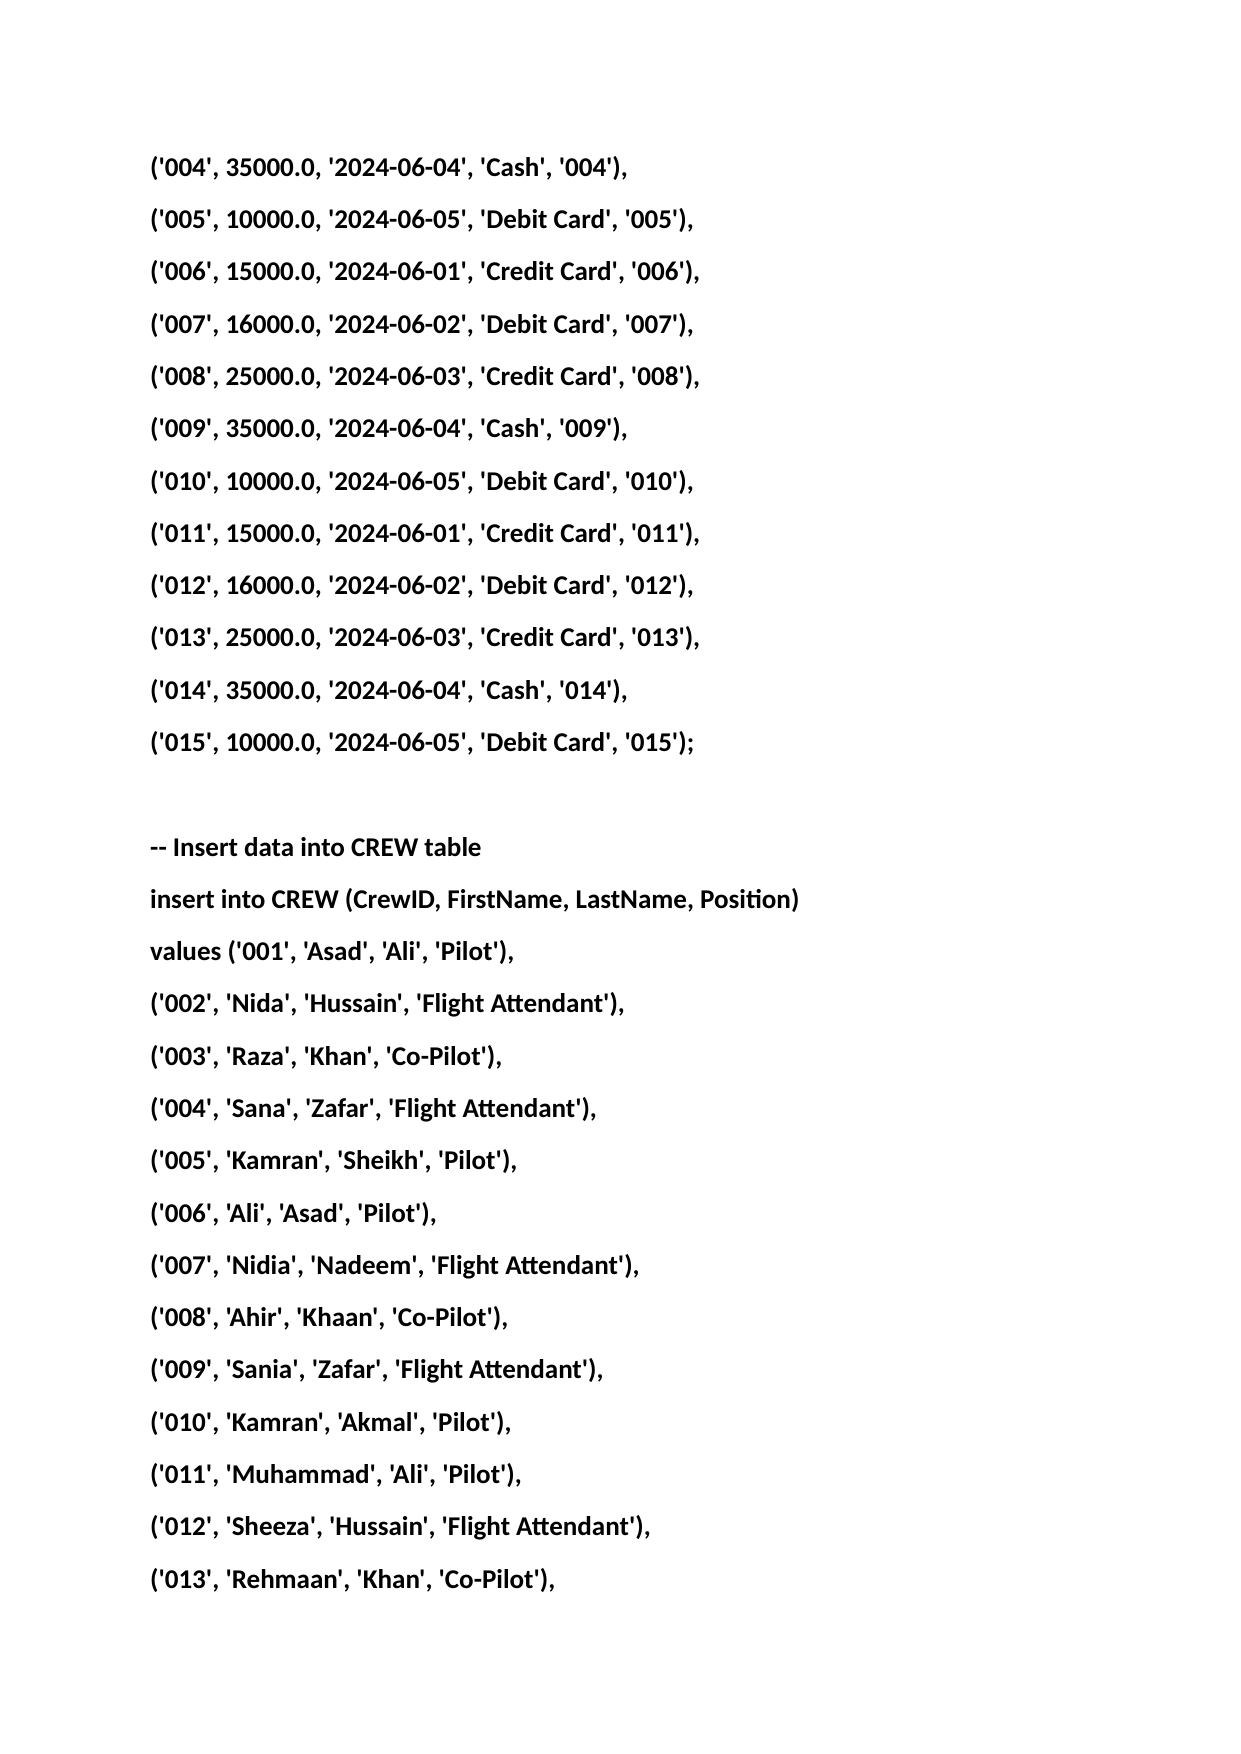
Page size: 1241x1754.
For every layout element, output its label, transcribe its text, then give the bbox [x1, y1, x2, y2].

text ('009', 'Sania', 'Zafar', 'Flight Attendant'), [150, 1353, 1090, 1386]
text insert into CREW (CrewID, FirstName, LastName, Position) [150, 882, 1090, 915]
text ('005', 10000.0, '2024-06-05', 'Debit Card', '005'), [150, 202, 1090, 235]
text ('013', 25000.0, '2024-06-03', 'Credit Card', '013'), [150, 621, 1090, 654]
text ('008', 'Ahir', 'Khaan', 'Co-Pilot'), [150, 1300, 1090, 1333]
text values ('001', 'Asad', 'Ali', 'Pilot'), [150, 934, 1090, 967]
text ('009', 35000.0, '2024-06-04', 'Cash', '009'), [150, 411, 1090, 444]
text ('010', 10000.0, '2024-06-05', 'Debit Card', '010'), [150, 464, 1090, 497]
text ('003', 'Raza', 'Khan', 'Co-Pilot'), [150, 1039, 1090, 1072]
text ('011', 'Muhammad', 'Ali', 'Pilot'), [150, 1457, 1090, 1490]
text ('015', 10000.0, '2024-06-05', 'Debit Card', '015'); [150, 725, 1090, 758]
text ('004', 'Sana', 'Zafar', 'Flight Attendant'), [150, 1091, 1090, 1124]
text ('011', 15000.0, '2024-06-01', 'Credit Card', '011'), [150, 516, 1090, 549]
text ('012', 'Sheeza', 'Hussain', 'Flight Attendant'), [150, 1509, 1090, 1543]
text ('002', 'Nida', 'Hussain', 'Flight Attendant'), [150, 987, 1090, 1020]
text ('012', 16000.0, '2024-06-02', 'Debit Card', '012'), [150, 568, 1090, 601]
text ('014', 35000.0, '2024-06-04', 'Cash', '014'), [150, 673, 1090, 706]
text ('008', 25000.0, '2024-06-03', 'Credit Card', '008'), [150, 359, 1090, 392]
text ('007', 'Nidia', 'Nadeem', 'Flight Attendant'), [150, 1248, 1090, 1281]
text ('004', 35000.0, '2024-06-04', 'Cash', '004'), [150, 150, 1090, 183]
text ('007', 16000.0, '2024-06-02', 'Debit Card', '007'), [150, 307, 1090, 340]
text ('013', 'Rehmaan', 'Khan', 'Co-Pilot'), [150, 1562, 1090, 1595]
text ('010', 'Kamran', 'Akmal', 'Pilot'), [150, 1405, 1090, 1438]
text ('006', 15000.0, '2024-06-01', 'Credit Card', '006'), [150, 254, 1090, 288]
text ('006', 'Ali', 'Asad', 'Pilot'), [150, 1196, 1090, 1229]
text -- Insert data into CREW table [150, 830, 1090, 863]
text ('005', 'Kamran', 'Sheikh', 'Pilot'), [150, 1143, 1090, 1177]
